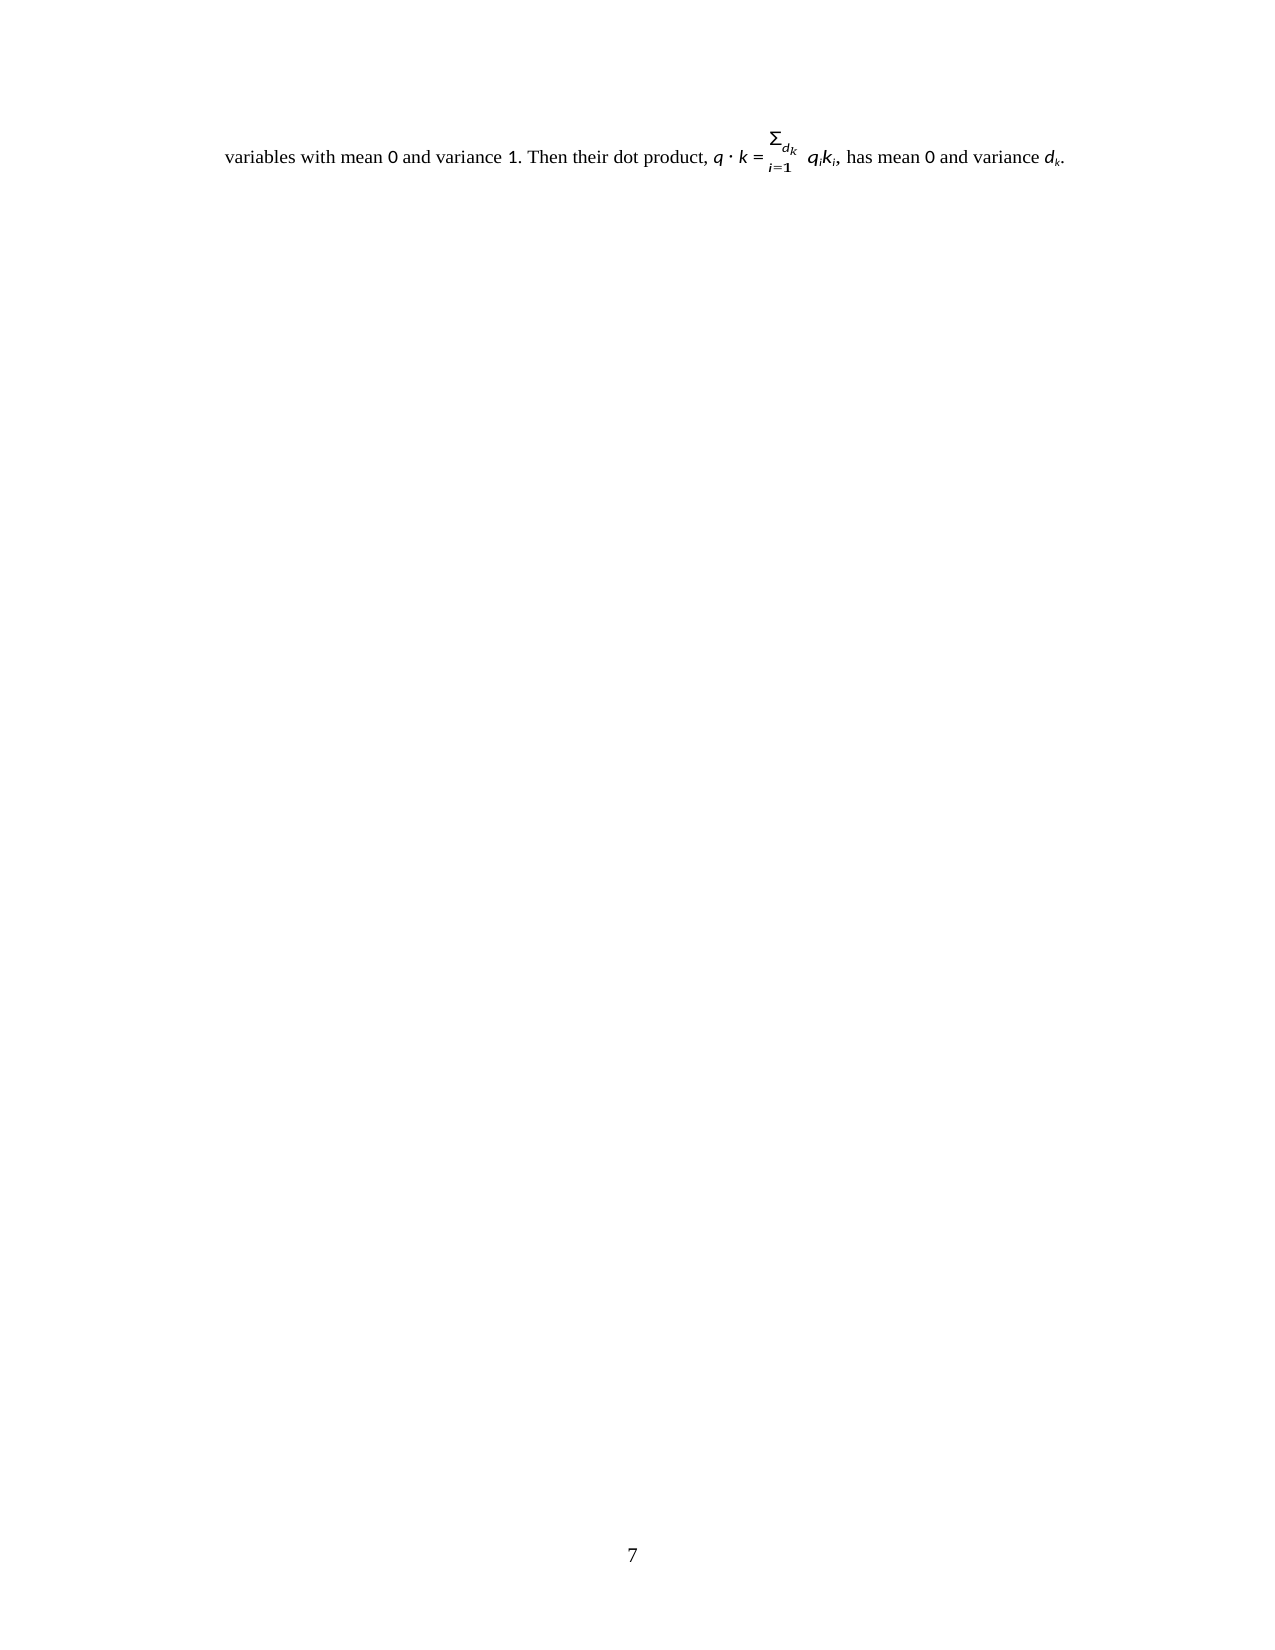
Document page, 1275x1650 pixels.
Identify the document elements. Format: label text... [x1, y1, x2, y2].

text variables with mean 0 and variance 1. Then their dot product, q · k = Σdk qiki, has mean 0 and variance dk. [224, 137, 1087, 171]
